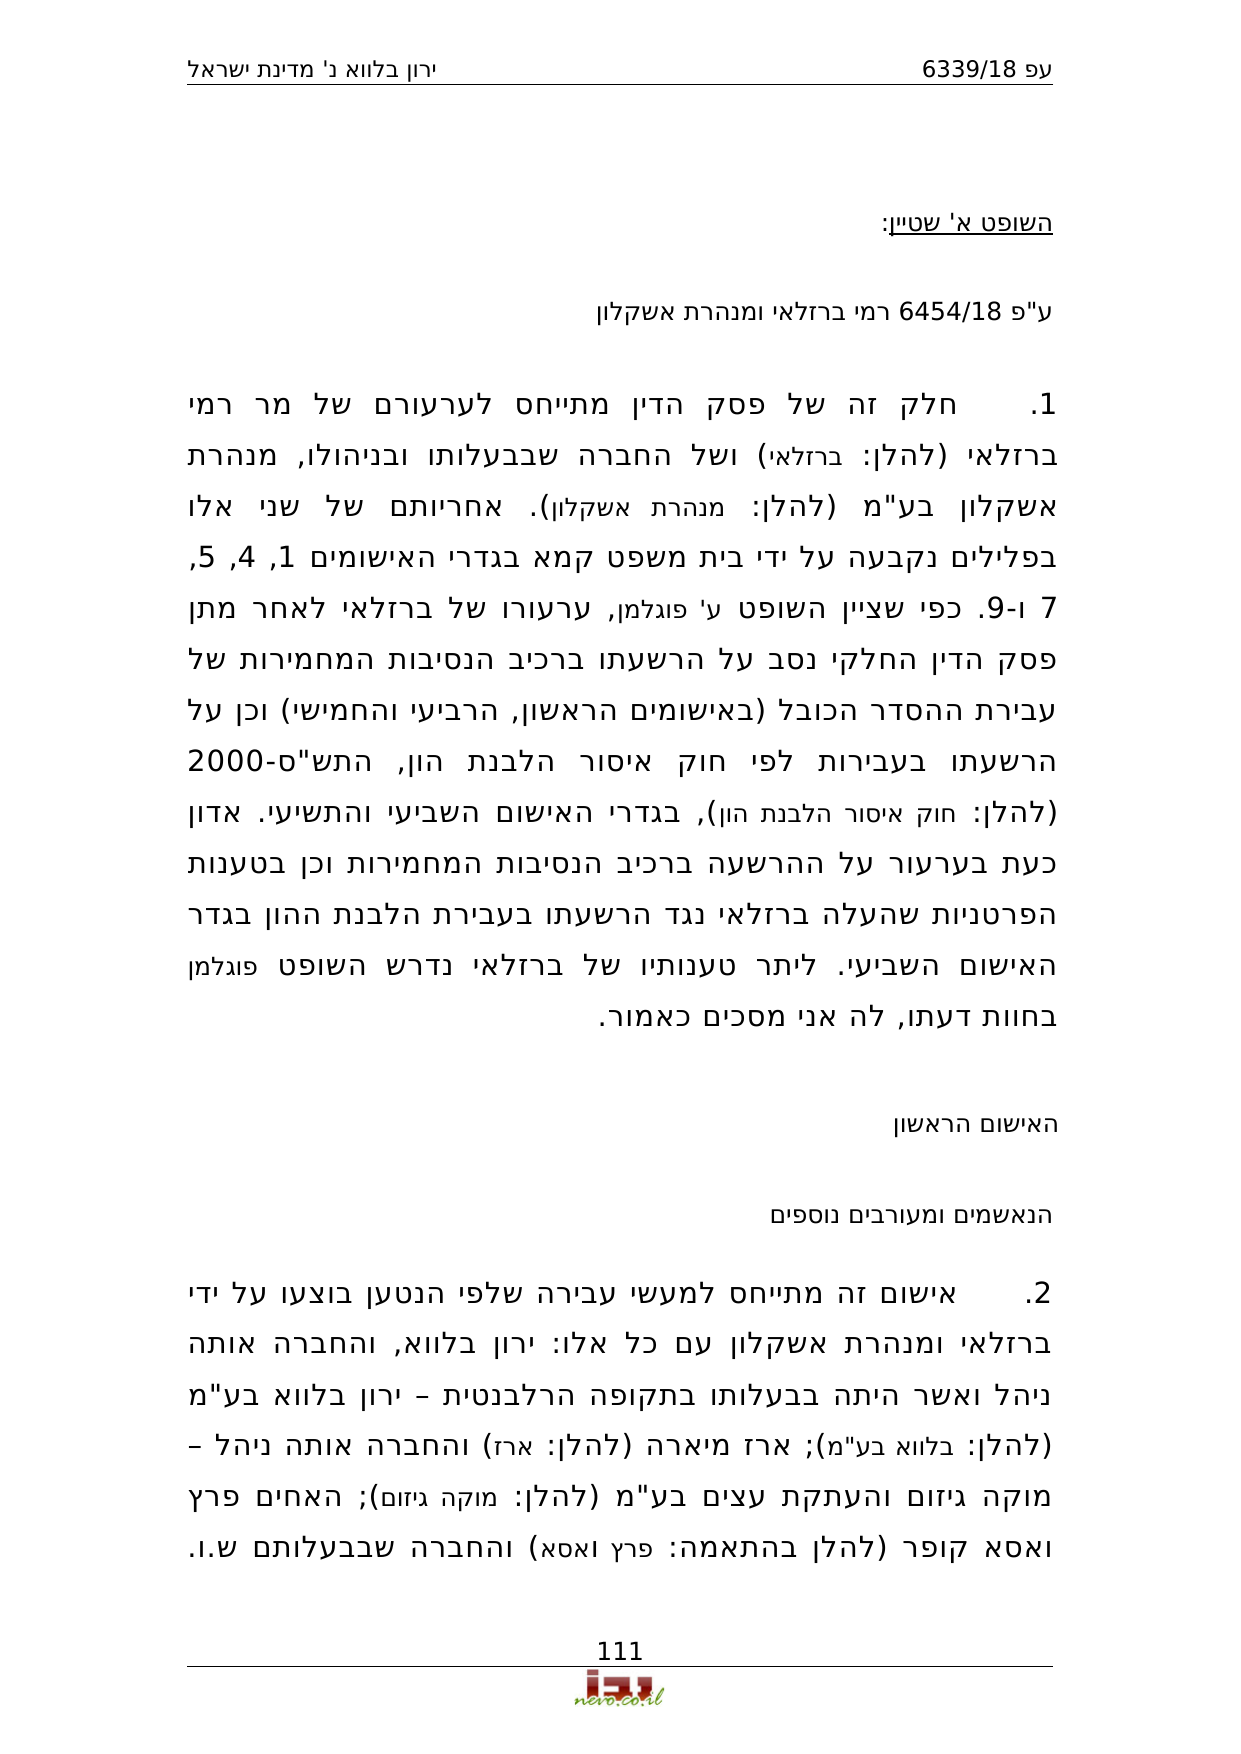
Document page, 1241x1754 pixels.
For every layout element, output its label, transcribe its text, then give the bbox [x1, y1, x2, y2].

subtitle ע"פ 6454/18 רמי ברזלאי ומנהרת אשקלון [187, 297, 1053, 326]
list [187, 1276, 1053, 1564]
text הנאשמים ומעורבים נוספים [187, 1200, 1053, 1229]
subtitle האישום הראשון [187, 1109, 1059, 1138]
subtitle השופט א' שטיין: [187, 208, 1053, 238]
picture [574, 1669, 666, 1707]
list חלק זה של פסק הדין מתייחס לערעורם של מר רמי ברזלאי (להלן: ברזלאי) ושל החברה שבבעלותו ובניהולו, מנהרת אשקלון בע"מ (להלן: מנהרת אשקלון). אחריותם של שני אלו בפלילים נקבעה על ידי בית משפט קמא בגדרי האישומים 1, 4, 5, 7 ו-9. כפי שציין השופט ע' פוגלמן, ערעורו של ברזלאי לאחר מתן פסק הדין החלקי נסב על הרשעתו ברכיב הנסיבות המחמירות של עבירת ההסדר הכובל (באישומים הראשון, הרביעי והחמישי) וכן על הרשעתו בעבירות לפי חוק איסור הלבנת הון, התש"ס-2000 (להלן: חוק איסור הלבנת הון), בגדרי האישום השביעי והתשיעי. אדון כעת בערעור על ההרשעה ברכיב הנסיבות המחמירות וכן בטענות הפרטניות שהעלה ברזלאי נגד הרשעתו בעבירת הלבנת ההון בגדר האישום השביעי. ליתר טענותיו של ברזלאי נדרש השופט פוגלמן בחוות דעתו, לה אני מסכים כאמור. [187, 388, 1058, 1033]
